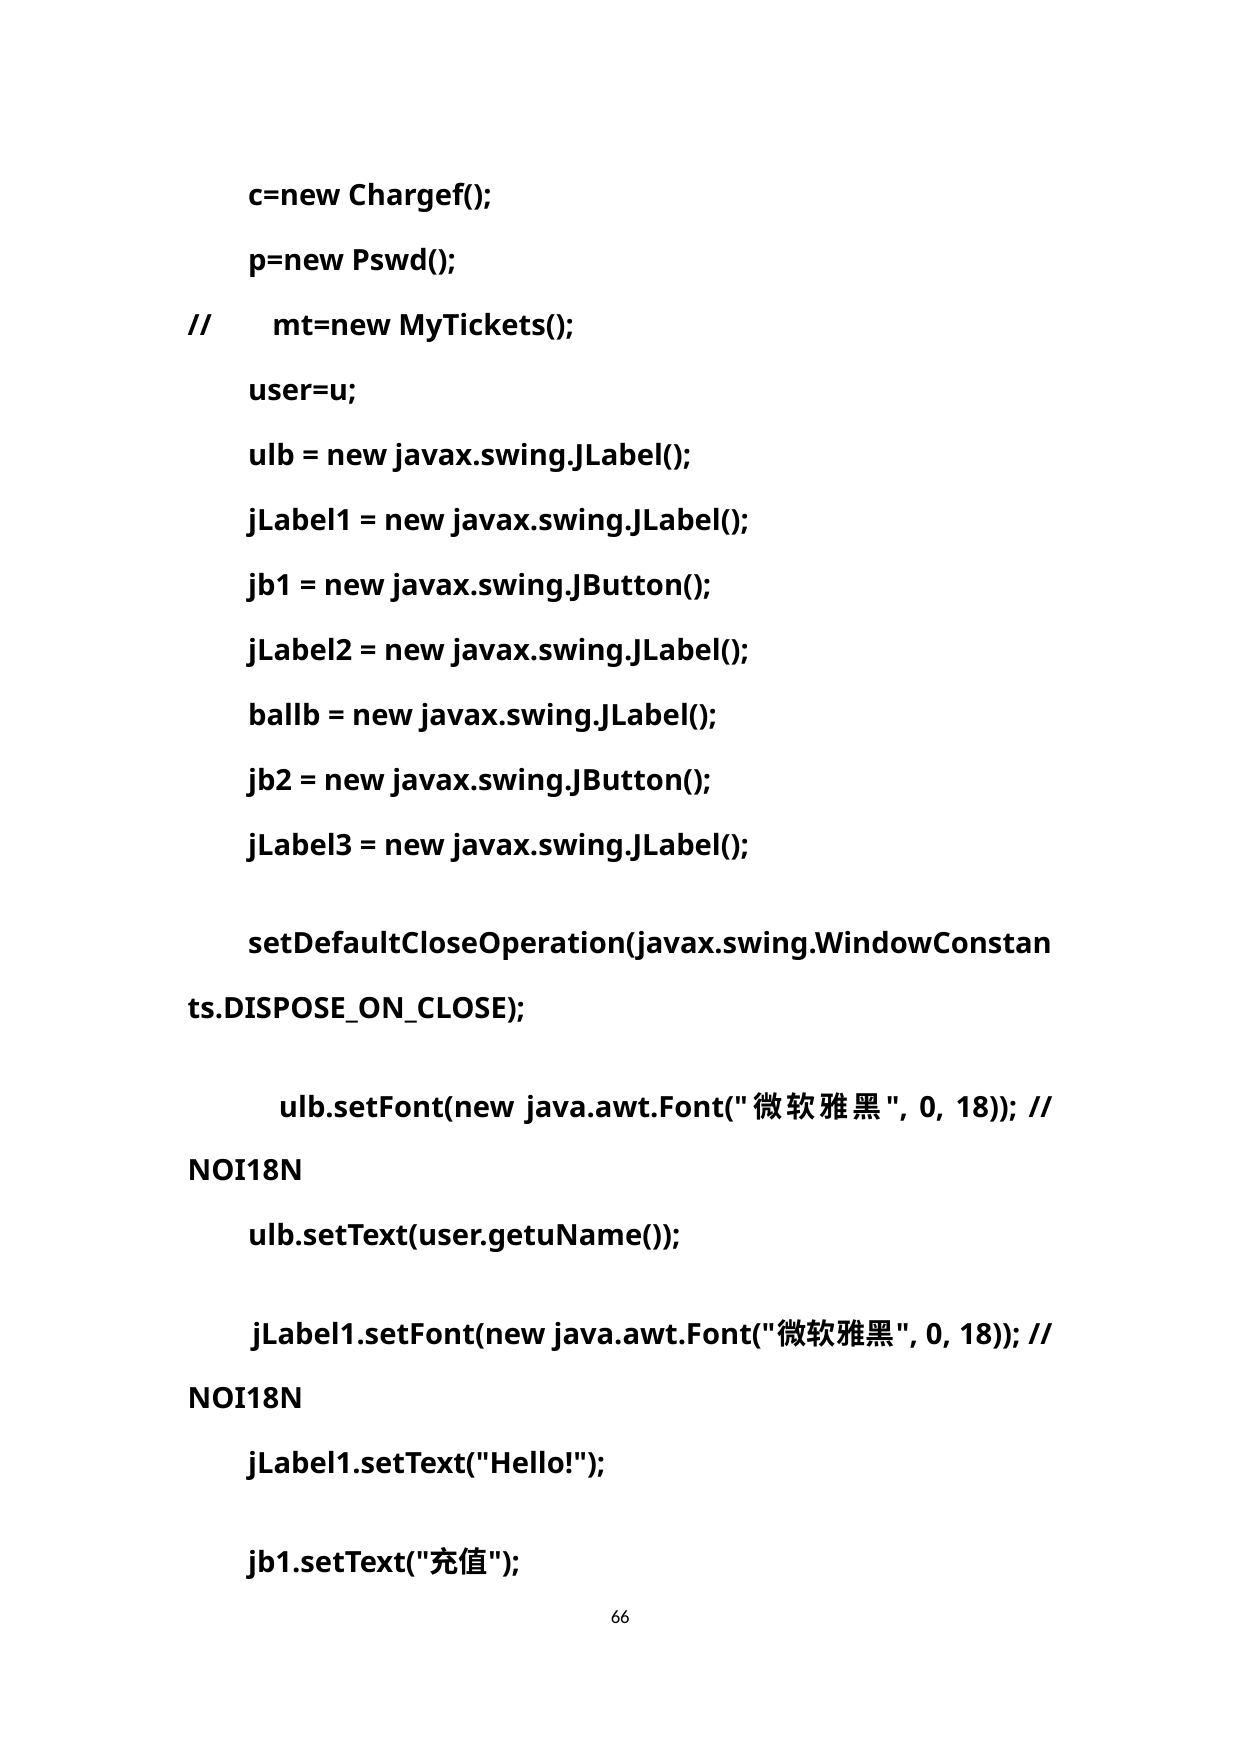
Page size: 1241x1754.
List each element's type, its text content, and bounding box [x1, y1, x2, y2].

text jb2 = new javax.swing.JButton(); [187, 747, 1053, 812]
text jLabel1.setFont(new java.awt.Font("微软雅黑", 0, 18)); // NOI18N [187, 1299, 1053, 1429]
text jb1.setText("充值"); [187, 1527, 1053, 1592]
text p=new Pswd(); [187, 227, 1053, 292]
text jLabel1.setText("Hello!"); [187, 1429, 1053, 1494]
text c=new Chargef(); [187, 162, 1053, 227]
text ballb = new javax.swing.JLabel(); [187, 682, 1053, 747]
text jLabel1 = new javax.swing.JLabel(); [187, 487, 1053, 552]
text ulb.setFont(new java.awt.Font("微软雅黑", 0, 18)); // NOI18N [187, 1072, 1053, 1202]
text // mt=new MyTickets(); [187, 292, 1053, 357]
text jLabel2 = new javax.swing.JLabel(); [187, 617, 1053, 682]
text jb1 = new javax.swing.JButton(); [187, 552, 1053, 617]
text user=u; [187, 357, 1053, 422]
text ulb.setText(user.getuName()); [187, 1202, 1053, 1267]
text ulb = new javax.swing.JLabel(); [187, 422, 1053, 487]
text setDefaultCloseOperation(javax.swing.WindowConstants.DISPOSE_ON_CLOSE); [187, 909, 1053, 1039]
text jLabel3 = new javax.swing.JLabel(); [187, 812, 1053, 877]
